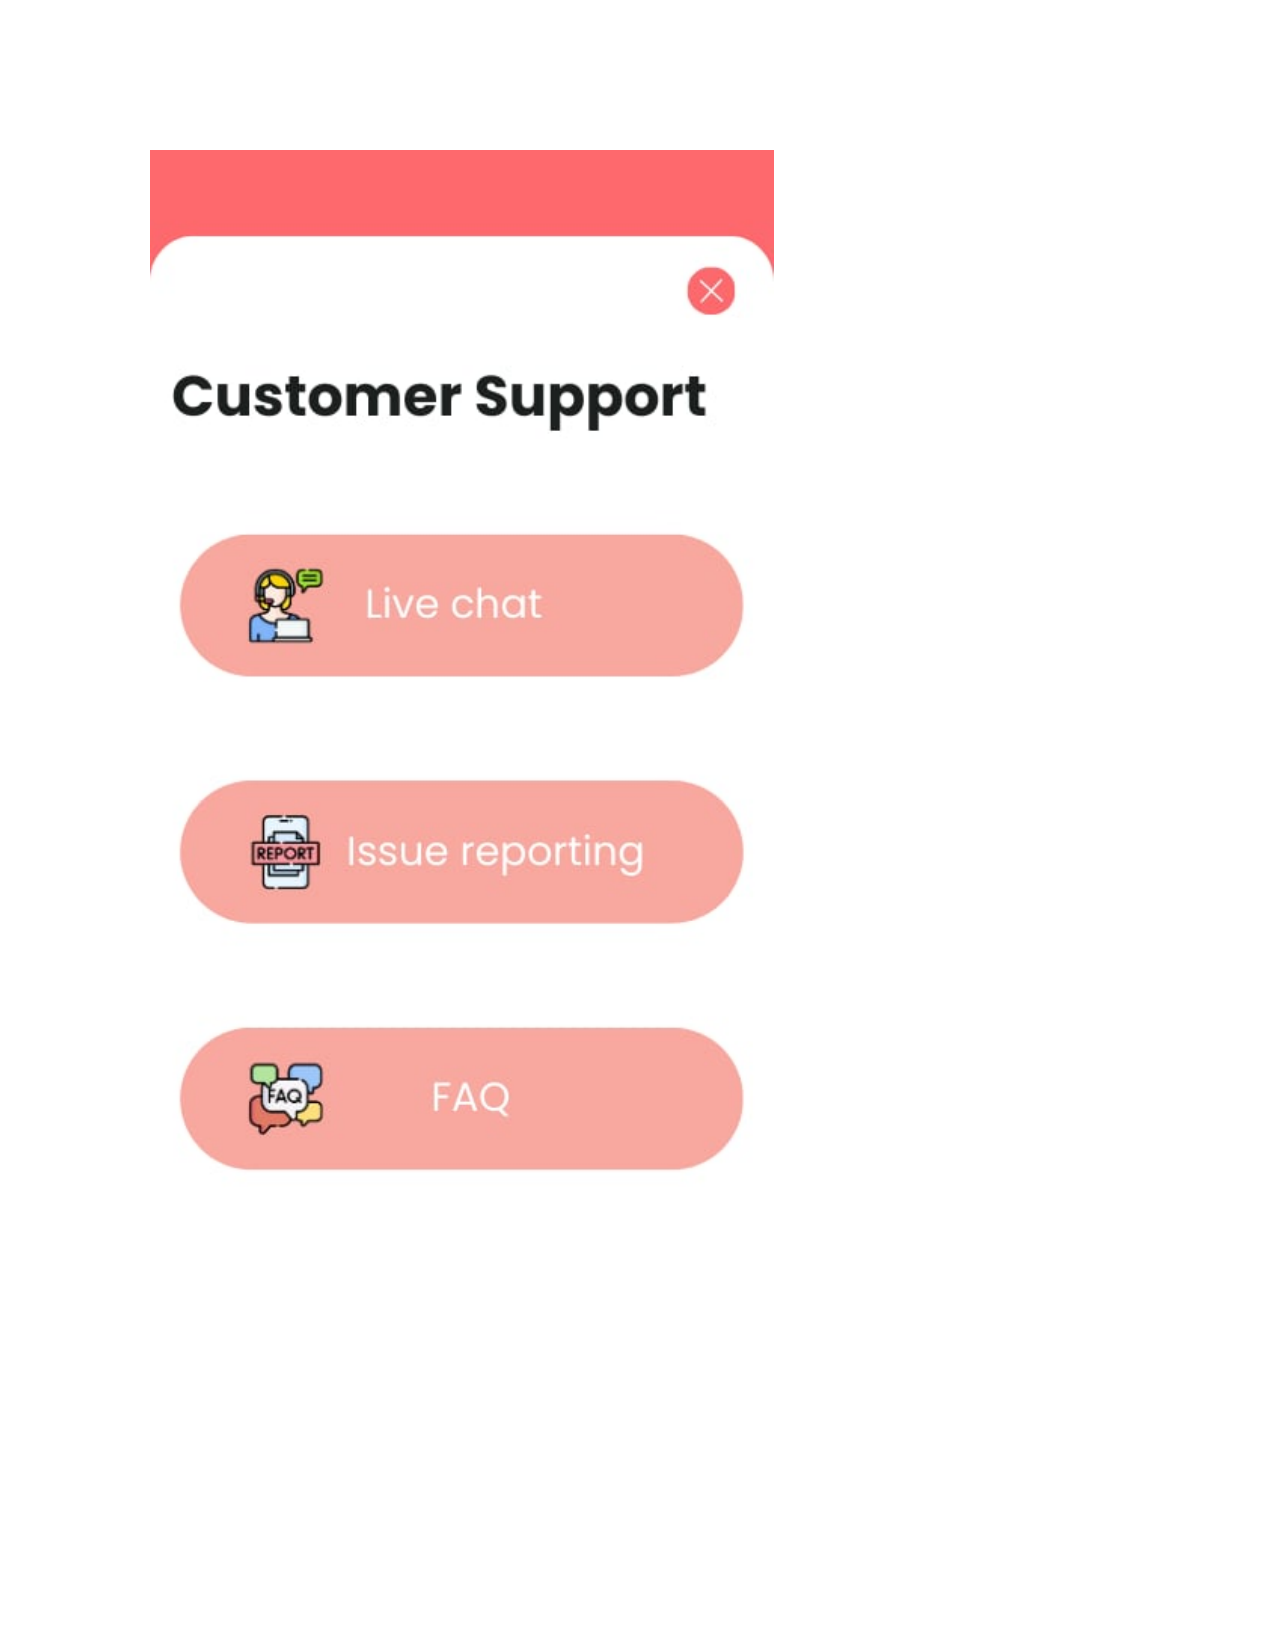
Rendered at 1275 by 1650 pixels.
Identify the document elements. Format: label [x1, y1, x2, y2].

picture [150, 150, 774, 1500]
